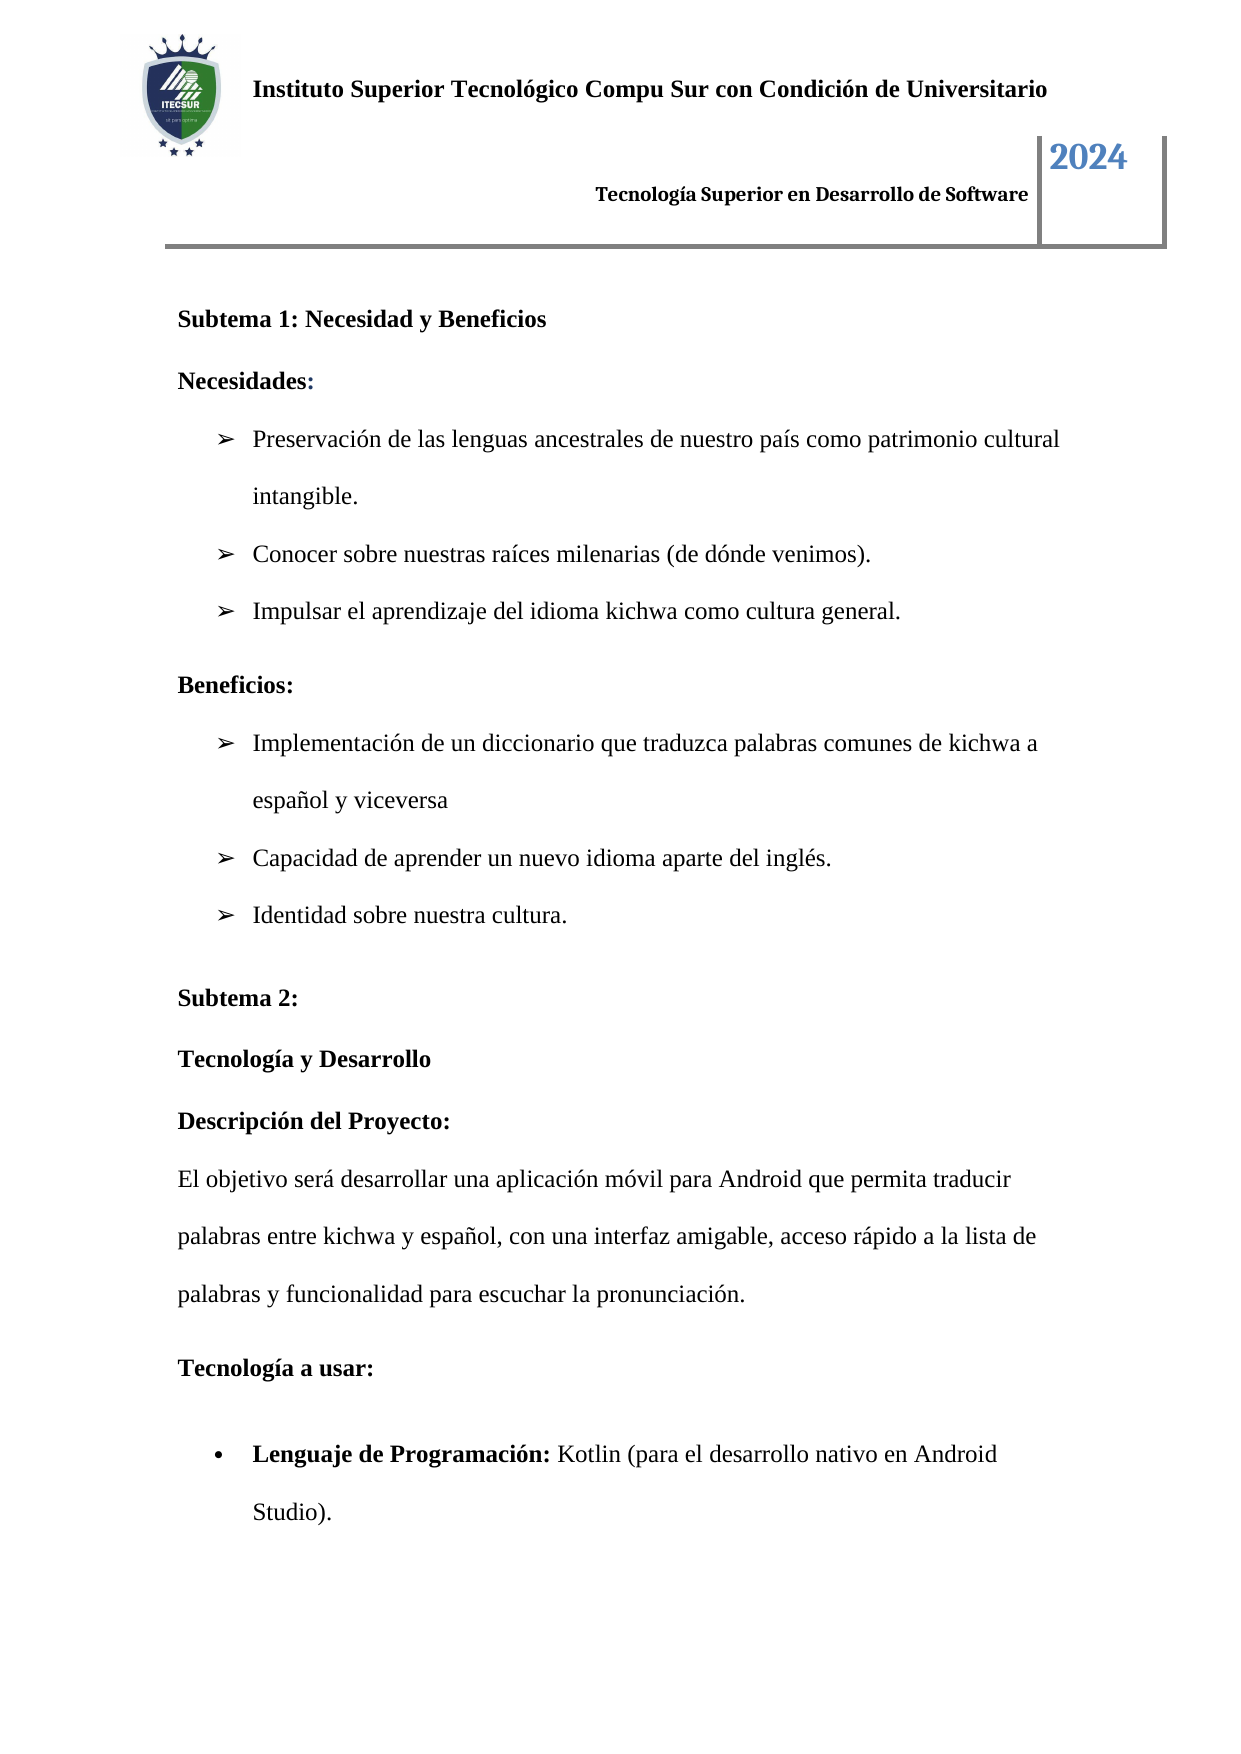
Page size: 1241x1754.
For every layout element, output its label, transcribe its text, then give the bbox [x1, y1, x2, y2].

subtitle Descripción del Proyecto: [177, 1106, 1063, 1135]
subtitle Subtema 2: [177, 983, 1063, 1012]
subtitle Tecnología y Desarrollo [177, 1044, 1063, 1073]
list Conocer sobre nuestras raíces milenarias (de dónde venimos). [215, 539, 1063, 567]
list Implementación de un diccionario que traduzca palabras comunes de kichwa a español y viceversa [215, 728, 1063, 814]
list Preservación de las lenguas ancestrales de nuestro país como patrimonio cultural intangible. [215, 424, 1063, 510]
list Lenguaje de Programación: Kotlin (para el desarrollo nativo en Android Studio). [215, 1439, 1063, 1526]
picture [119, 34, 242, 157]
text Necesidades: [177, 366, 1063, 395]
list Identidad sobre nuestra cultura. [215, 900, 1063, 929]
list Capacidad de aprender un nuevo idioma aparte del inglés. [215, 843, 1063, 872]
text Subtema 1: Necesidad y Beneficios [177, 304, 1063, 333]
text El objetivo será desarrollar una aplicación móvil para Android que permita traducir palabras entre kichwa y español, con una interfaz amigable, acceso rápido a la lista de palabras y funcionalidad para escuchar la pronunciación. [177, 1164, 1063, 1307]
text Beneficios: [177, 670, 1063, 699]
subtitle Tecnología a usar: [177, 1353, 1063, 1382]
list Impulsar el aprendizaje del idioma kichwa como cultura general. [215, 596, 1063, 625]
